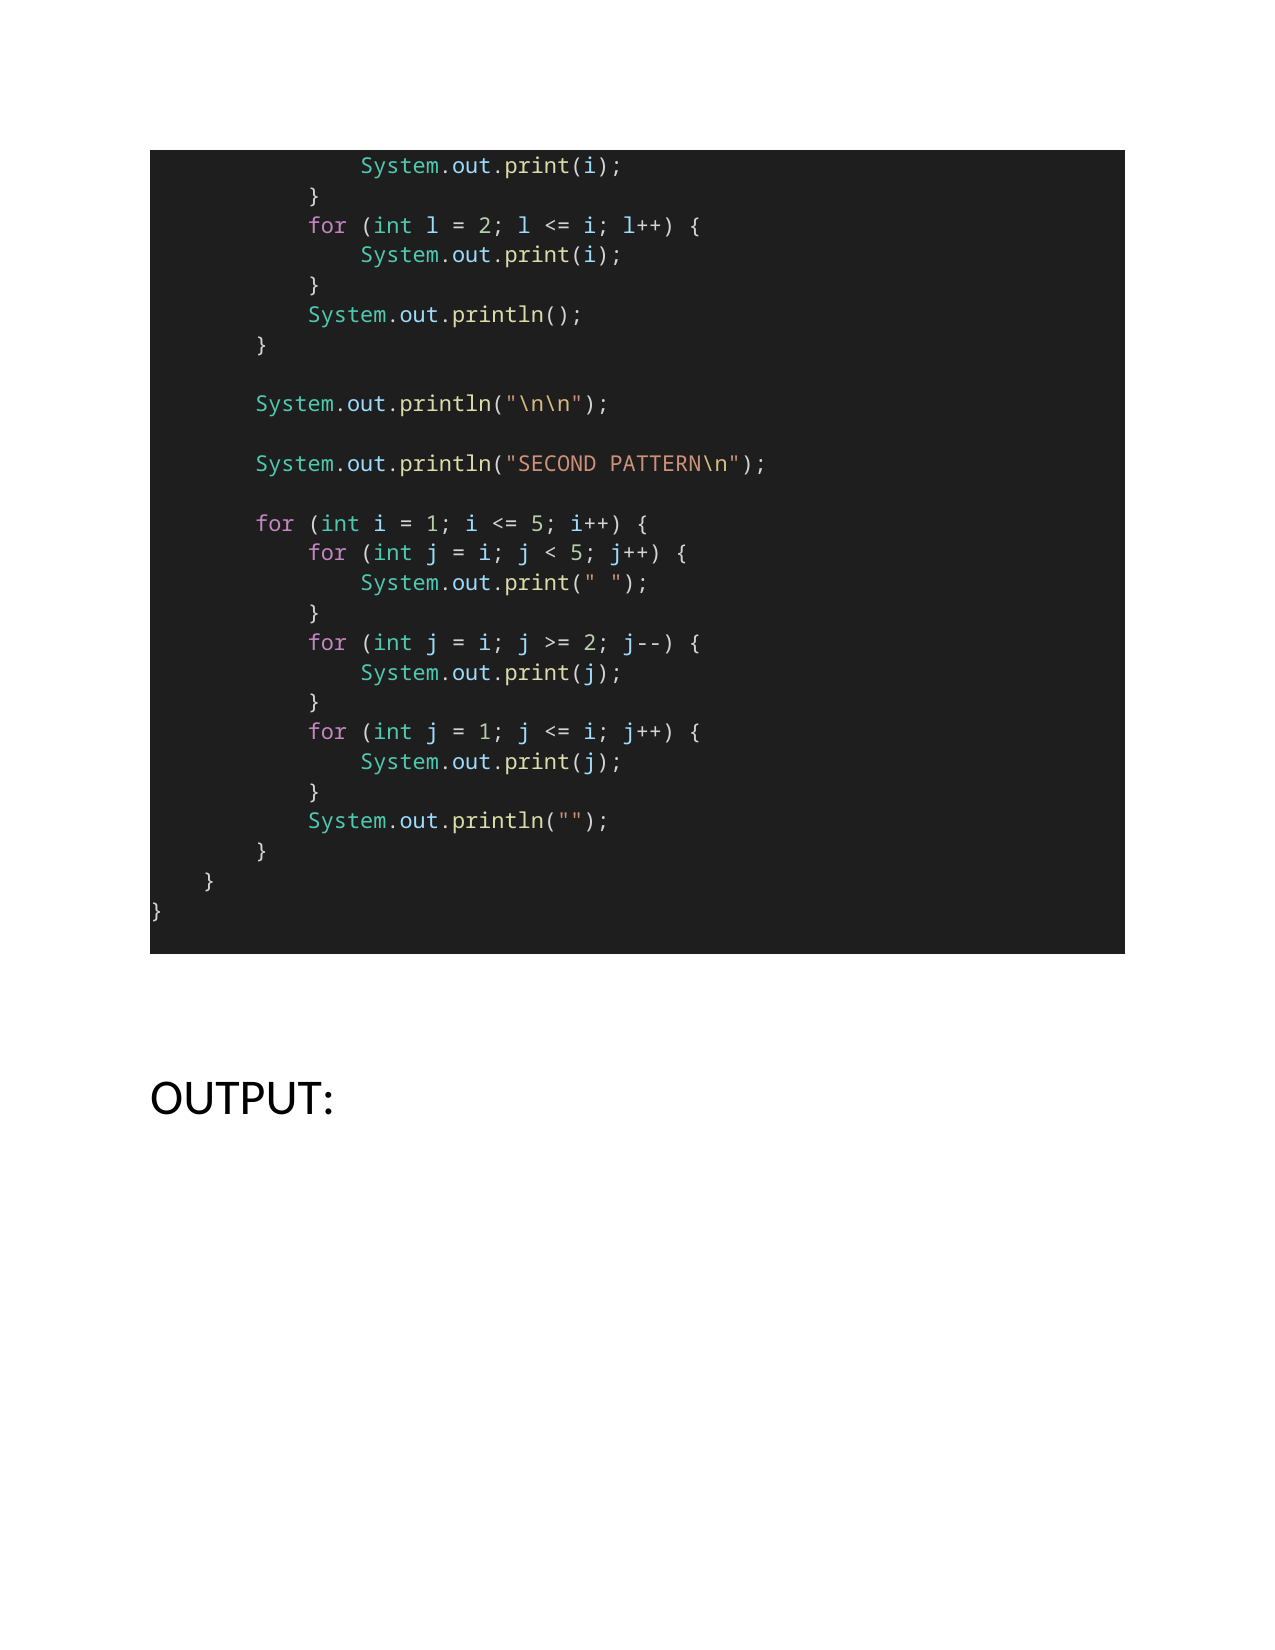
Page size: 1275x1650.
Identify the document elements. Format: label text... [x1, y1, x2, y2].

text for (int j = i; j >= 2; j--) { [150, 627, 1125, 656]
text System.out.println("SECOND PATTERN\n"); [150, 448, 1125, 478]
text OUTPUT: [150, 1066, 1125, 1127]
text } [150, 597, 1125, 627]
text } [150, 835, 1125, 865]
text for (int i = 1; i <= 5; i++) { [150, 507, 1125, 537]
text System.out.println(); [150, 299, 1125, 329]
text System.out.println("\n\n"); [150, 388, 1125, 418]
text } [150, 865, 1125, 895]
text } [150, 180, 1125, 209]
text for (int l = 2; l <= i; l++) { [150, 209, 1125, 239]
text System.out.print(j); [150, 746, 1125, 776]
text } [150, 329, 1125, 358]
text } [150, 895, 1125, 924]
text System.out.print(" "); [150, 567, 1125, 597]
text for (int j = 1; j <= i; j++) { [150, 716, 1125, 746]
text } [150, 776, 1125, 805]
text System.out.print(j); [150, 656, 1125, 686]
text } [150, 269, 1125, 299]
text } [150, 686, 1125, 716]
text System.out.println(""); [150, 805, 1125, 835]
text System.out.print(i); [150, 150, 1125, 180]
text System.out.print(i); [150, 239, 1125, 269]
text for (int j = i; j < 5; j++) { [150, 537, 1125, 567]
